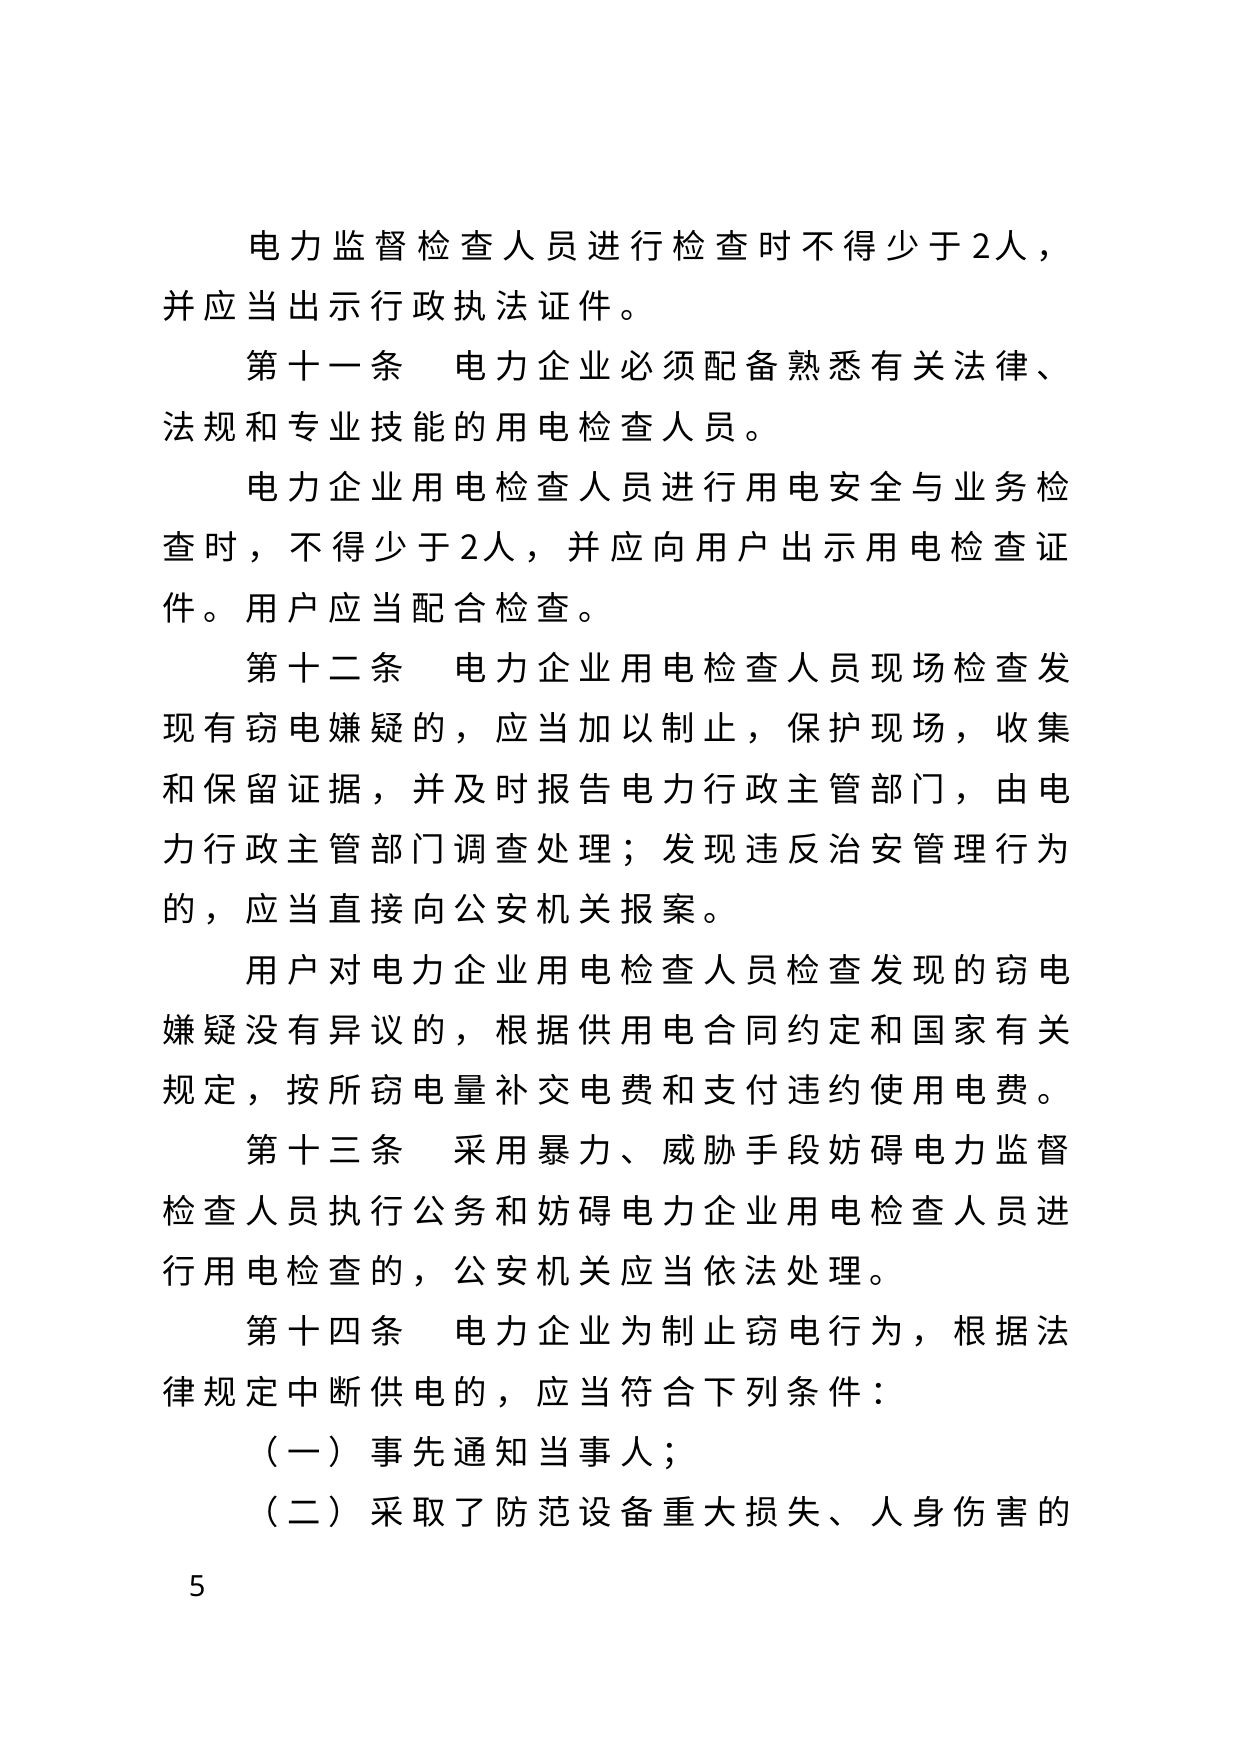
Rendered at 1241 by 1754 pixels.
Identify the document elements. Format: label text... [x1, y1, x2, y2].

text 电力监督检查人员进行检查时不得少于2人，并应当出示行政执法证件。 [162, 213, 1078, 334]
text 电力企业用电检查人员进行用电安全与业务检查时，不得少于2人，并应向用户出示用电检查证件。用户应当配合检查。 [162, 455, 1078, 636]
text 第十二条 电力企业用电检查人员现场检查发现有窃电嫌疑的，应当加以制止，保护现场，收集和保留证据，并及时报告电力行政主管部门，由电力行政主管部门调查处理；发现违反治安管理行为的，应当直接向公安机关报案。 [162, 636, 1078, 937]
text 第十一条 电力企业必须配备熟悉有关法律、法规和专业技能的用电检查人员。 [162, 334, 1078, 455]
text 第十三条 采用暴力、威胁手段妨碍电力监督检查人员执行公务和妨碍电力企业用电检查人员进行用电检查的，公安机关应当依法处理。 [162, 1118, 1078, 1299]
text 用户对电力企业用电检查人员检查发现的窃电嫌疑没有异议的，根据供用电合同约定和国家有关规定，按所窃电量补交电费和支付违约使用电费。 [162, 937, 1078, 1118]
text 第十四条 电力企业为制止窃电行为，根据法律规定中断供电的，应当符合下列条件： [162, 1299, 1078, 1420]
text （一）事先通知当事人； [162, 1420, 1078, 1480]
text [162, 1480, 1078, 1540]
